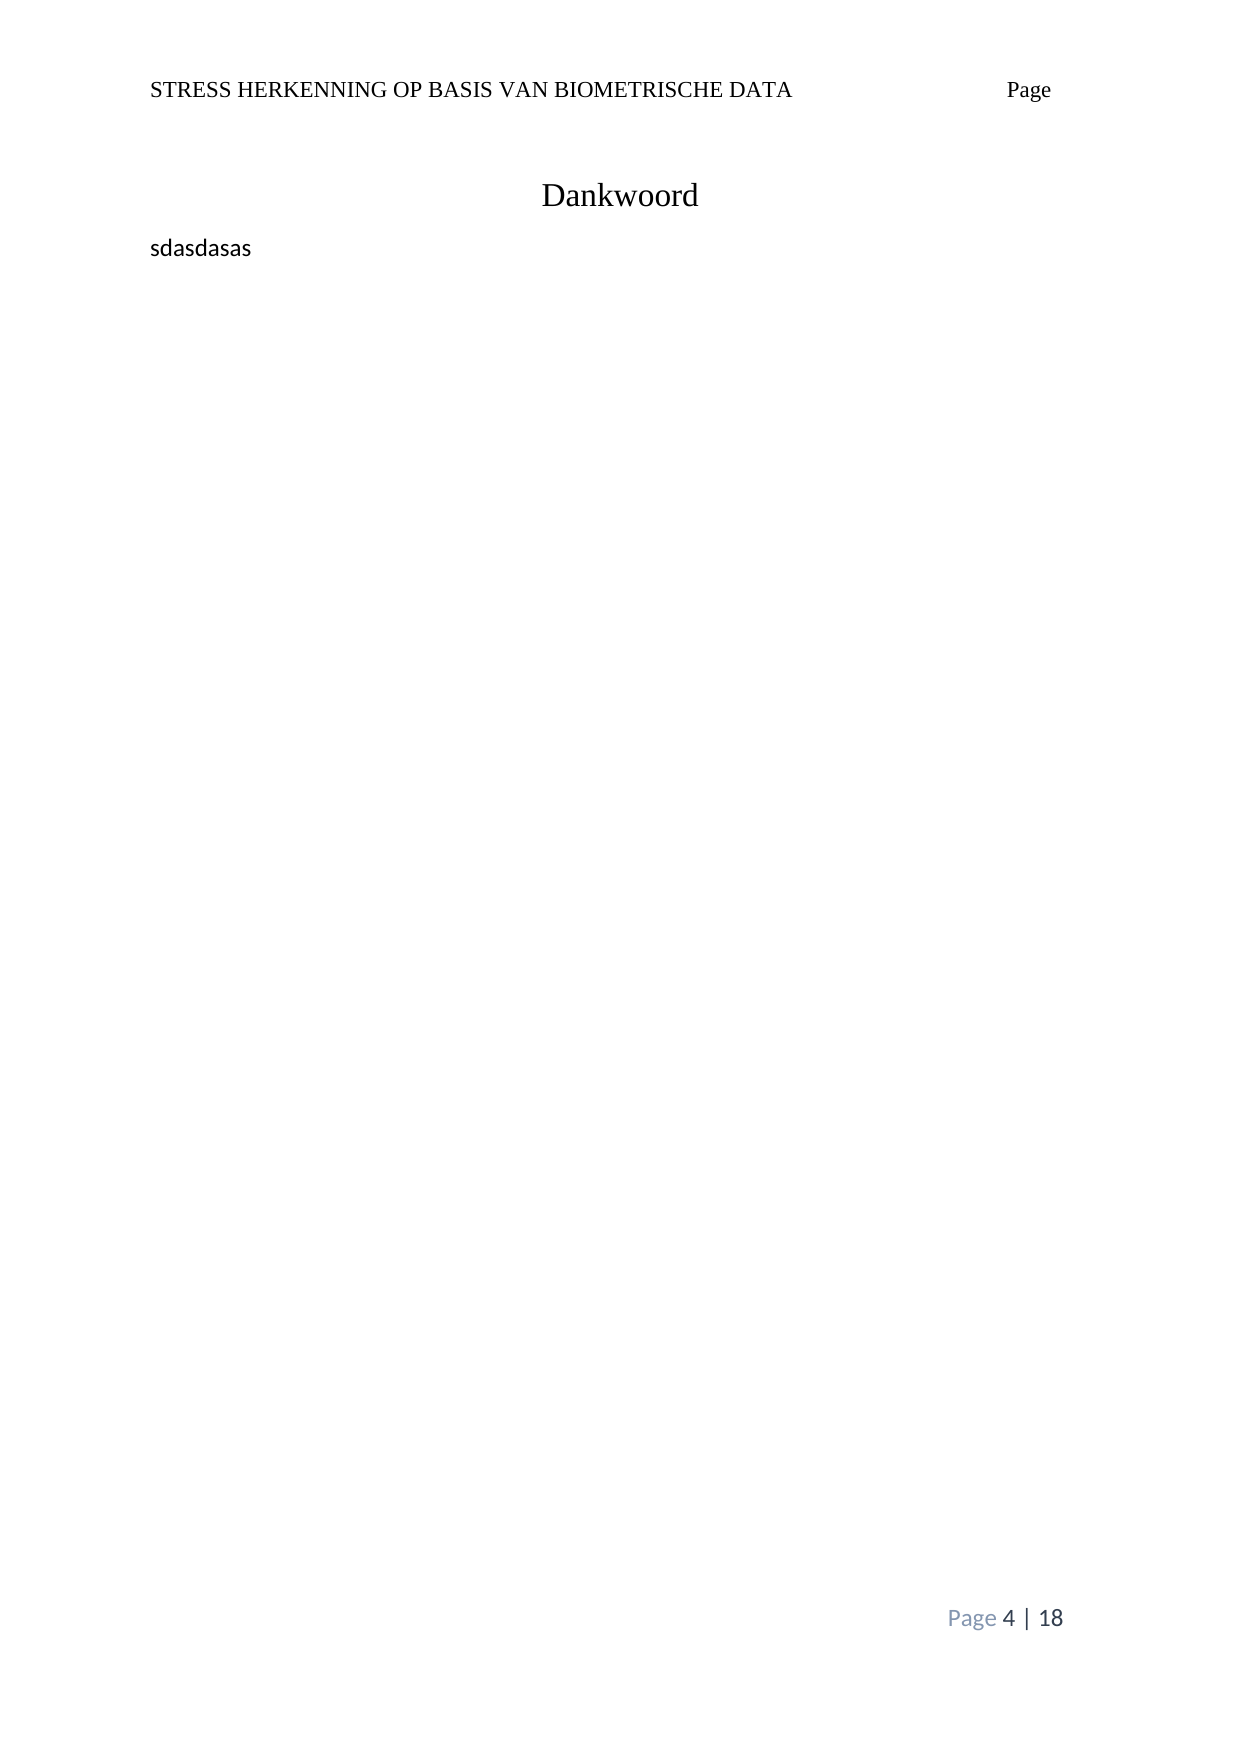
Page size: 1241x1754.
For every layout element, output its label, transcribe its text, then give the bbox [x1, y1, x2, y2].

subtitle Dankwoord [150, 175, 1090, 213]
text sdasdasas [150, 232, 1090, 263]
